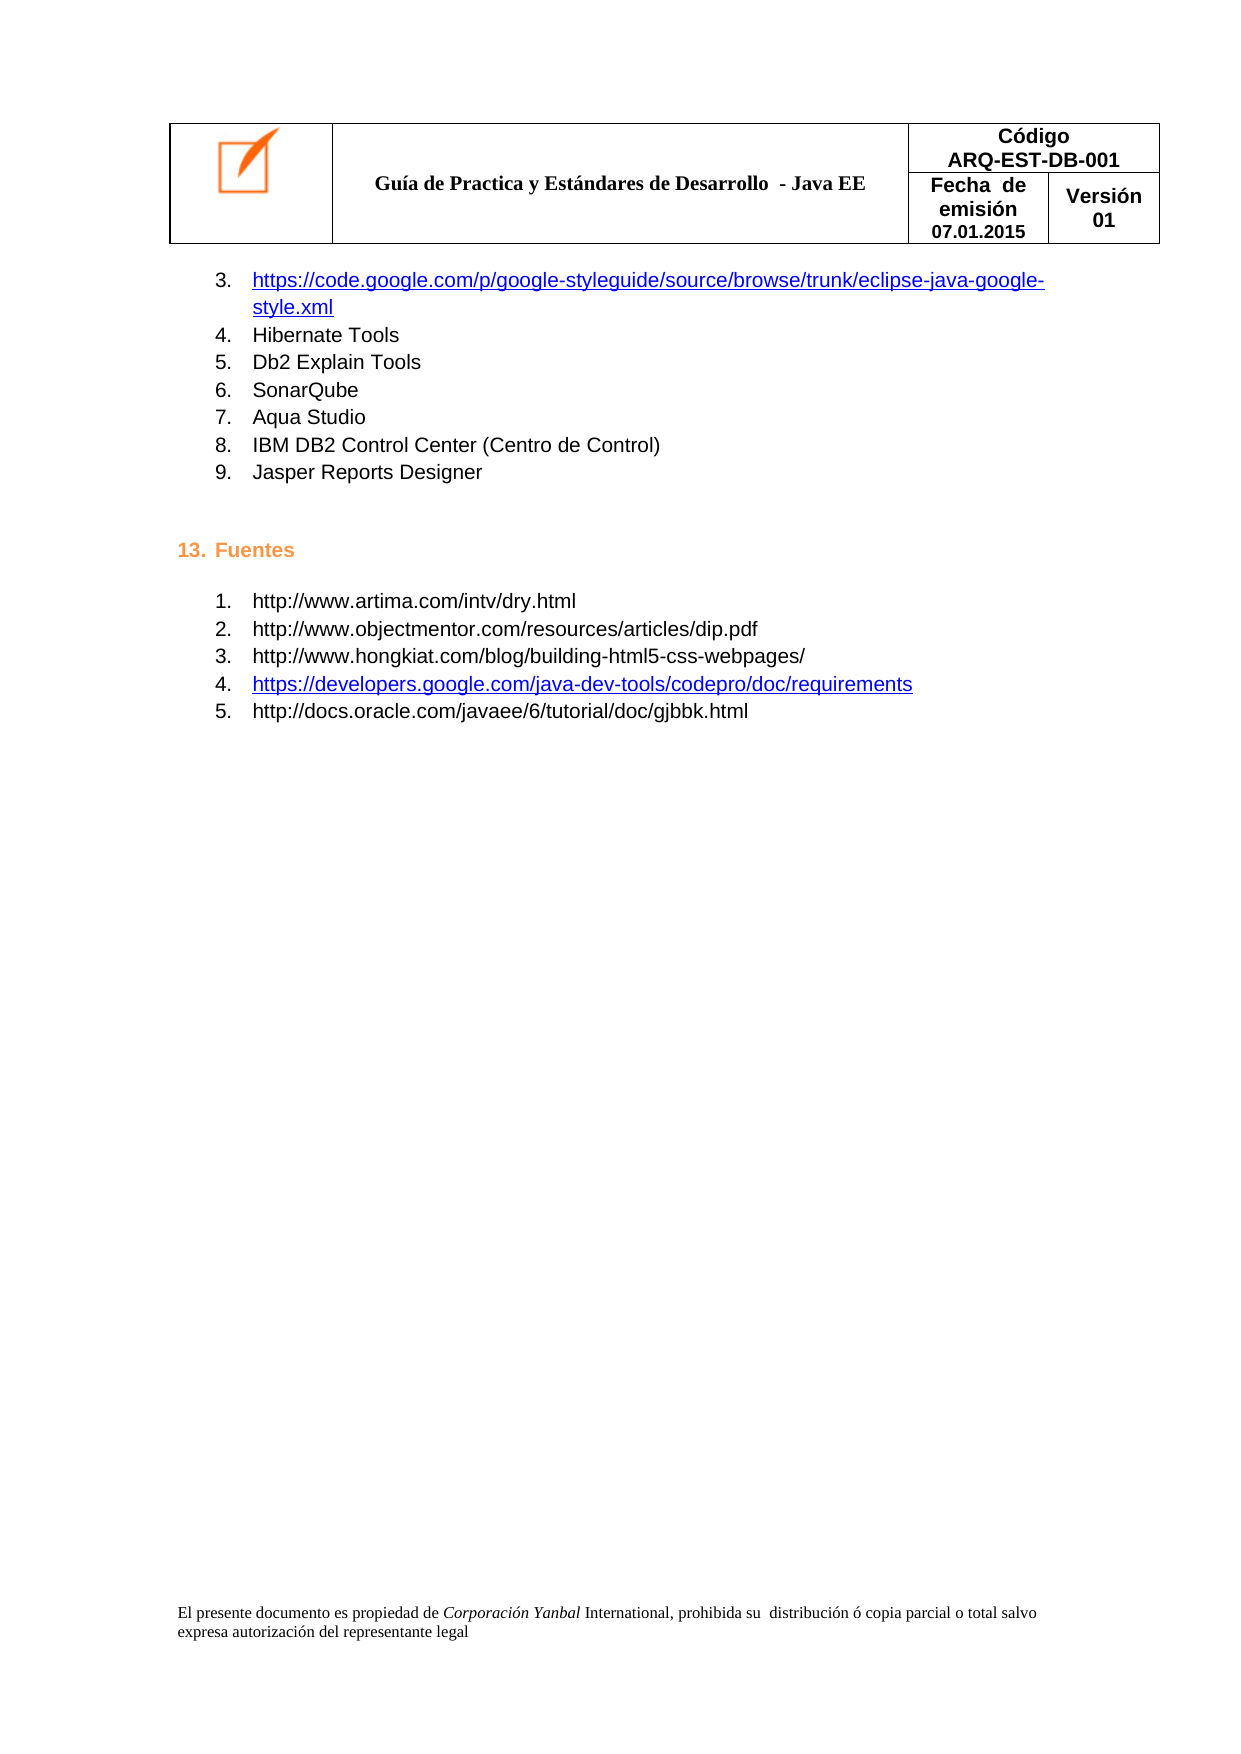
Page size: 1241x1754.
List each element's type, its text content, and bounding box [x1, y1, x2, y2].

list http://www.objectmentor.com/resources/articles/dip.pdf [215, 617, 1063, 641]
list SonarQube [215, 378, 1063, 402]
picture [212, 124, 287, 199]
list http://docs.oracle.com/javaee/6/tutorial/doc/gjbbk.html [215, 699, 1063, 723]
list http://www.hongkiat.com/blog/building-html5-css-webpages/ [215, 644, 1063, 668]
list https://code.google.com/p/google-styleguide/source/browse/trunk/eclipse-java-google-style.xml [215, 268, 1063, 319]
list Aqua Studio [215, 405, 1063, 429]
list Hibernate Tools [215, 323, 1063, 347]
list http://www.artima.com/intv/dry.html [215, 589, 1063, 613]
list IBM DB2 Control Center (Centro de Control) [215, 433, 1063, 457]
list Db2 Explain Tools [215, 350, 1063, 374]
list Jasper Reports Designer [215, 460, 1063, 484]
subtitle Fuentes [177, 538, 1063, 562]
list https://developers.google.com/java-dev-tools/codepro/doc/requirements [215, 672, 1063, 696]
